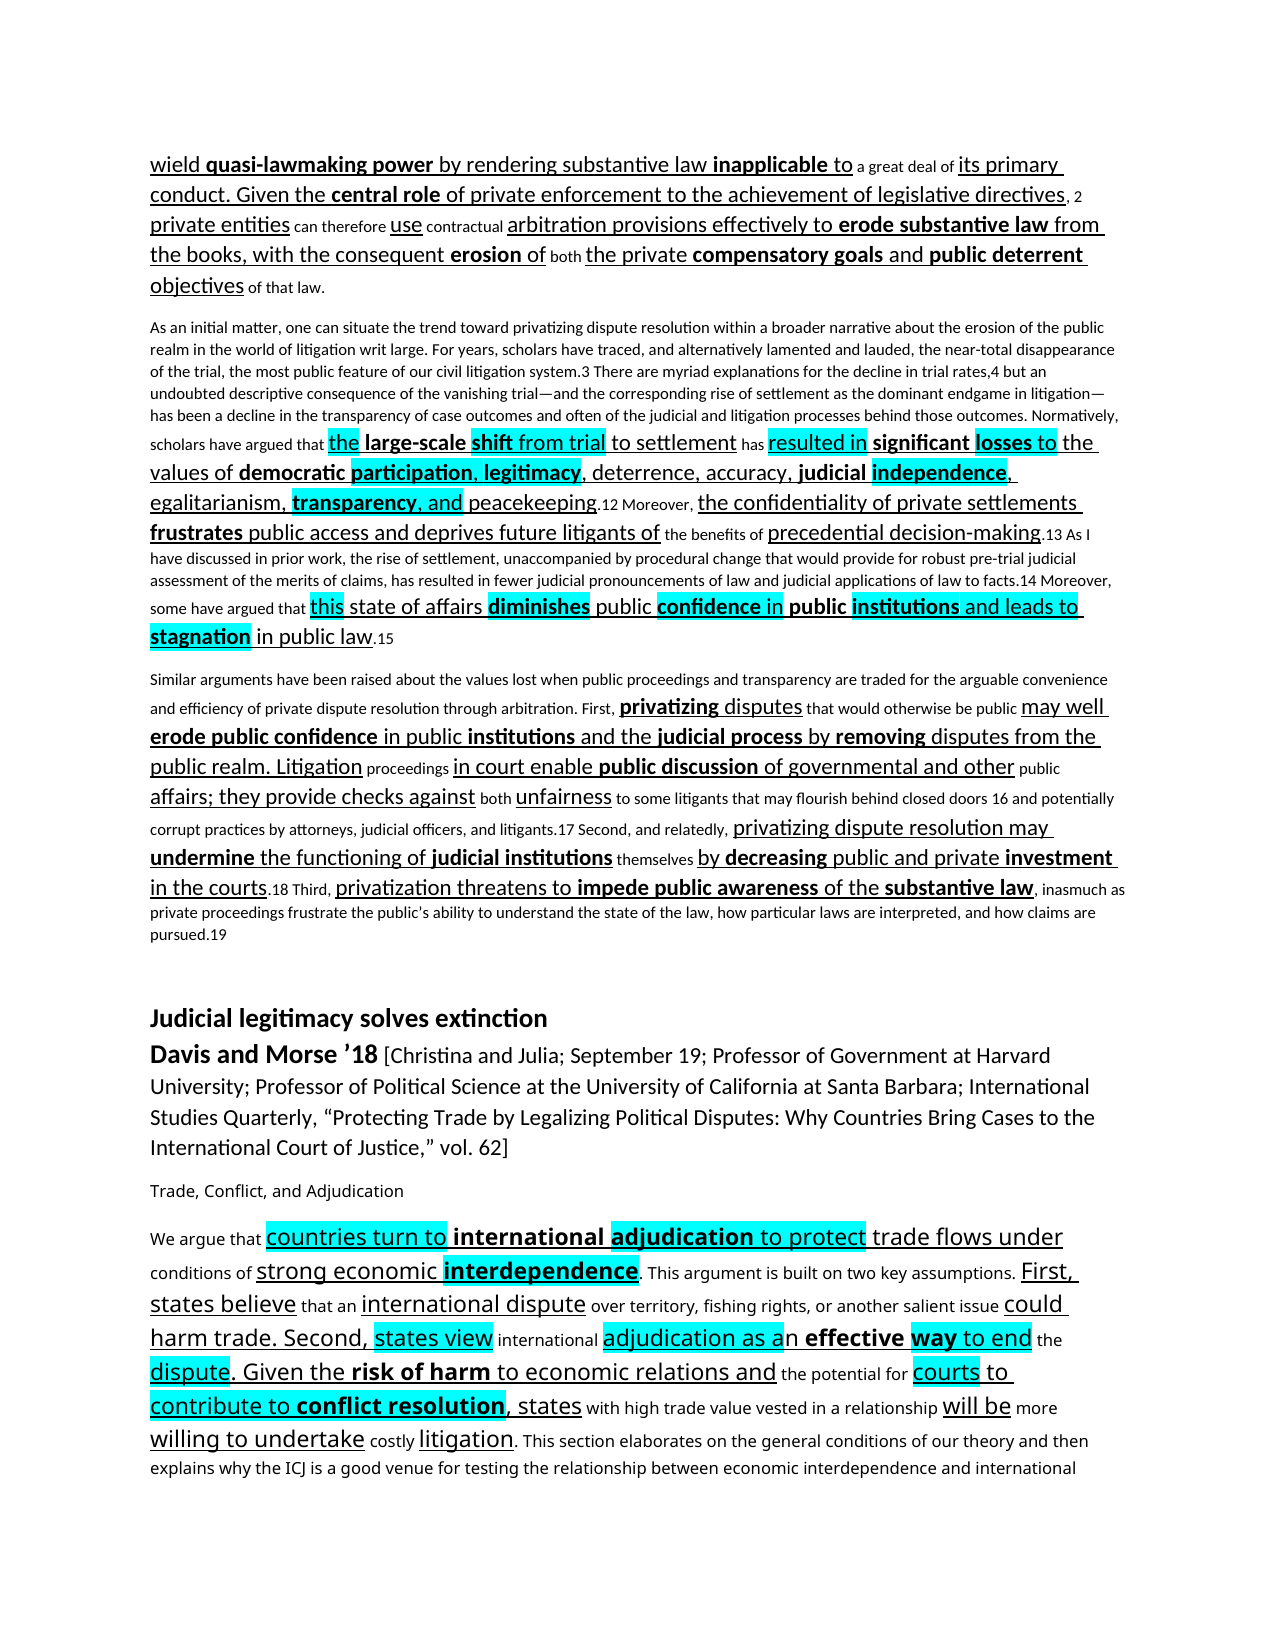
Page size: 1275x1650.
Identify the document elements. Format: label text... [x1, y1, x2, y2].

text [150, 150, 1125, 299]
subtitle Judicial legitimacy solves extinction [150, 1002, 1125, 1035]
text As an initial matter, one can situate the trend toward privatizing dispute resolution within a broader narrative about the erosion of the public realm in the world of litigation writ large. For years, scholars have traced, and alternatively lamented and lauded, the near-total disappearance of the trial, the most public feature of our civil litigation system.3 There are myriad explanations for the decline in trial rates,4 but an undoubted descriptive consequence of the vanishing trial—and the corresponding rise of settlement as the dominant endgame in litigation—has been a decline in the transparency of case outcomes and often of the judicial and litigation processes behind those outcomes. Normatively, scholars have argued that the large-scale shift from trial to settlement has resulted in significant losses to the values of democratic participation, legitimacy, deterrence, accuracy, judicial independence, egalitarianism, transparency, and peacekeeping.12 Moreover, the confidentiality of private settlements frustrates public access and deprives future litigants of the benefits of precedential decision-making.13 As I have discussed in prior work, the rise of settlement, unaccompanied by procedural change that would provide for robust pre-trial judicial assessment of the merits of claims, has resulted in fewer judicial pronouncements of law and judicial applications of law to facts.14 Moreover, some have argued that this state of affairs diminishes public confidence in public institutions and leads to stagnation in public law.15 [150, 318, 1125, 651]
text Similar arguments have been raised about the values lost when public proceedings and transparency are traded for the arguable convenience and efficiency of private dispute resolution through arbitration. First, privatizing disputes that would otherwise be public may well erode public confidence in public institutions and the judicial process by removing disputes from the public realm. Litigation proceedings in court enable public discussion of governmental and other public affairs; they provide checks against both unfairness to some litigants that may flourish behind closed doors 16 and potentially corrupt practices by attorneys, judicial officers, and litigants.17 Second, and relatedly, privatizing dispute resolution may undermine the functioning of judicial institutions themselves by decreasing public and private investment in the courts.18 Third, privatization threatens to impede public awareness of the substantive law, inasmuch as private proceedings frustrate the public’s ability to understand the state of the law, how particular laws are interpreted, and how claims are pursued.19 [150, 669, 1125, 945]
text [150, 1221, 1125, 1479]
text Trade, Conflict, and Adjudication [150, 1180, 1125, 1202]
text Davis and Morse ’18 [Christina and Julia; September 19; Professor of Government at Harvard University; Professor of Political Science at the University of California at Santa Barbara; International Studies Quarterly, “Protecting Trade by Legalizing Political Disputes: Why Countries Bring Cases to the International Court of Justice,” vol. 62] [150, 1037, 1125, 1161]
